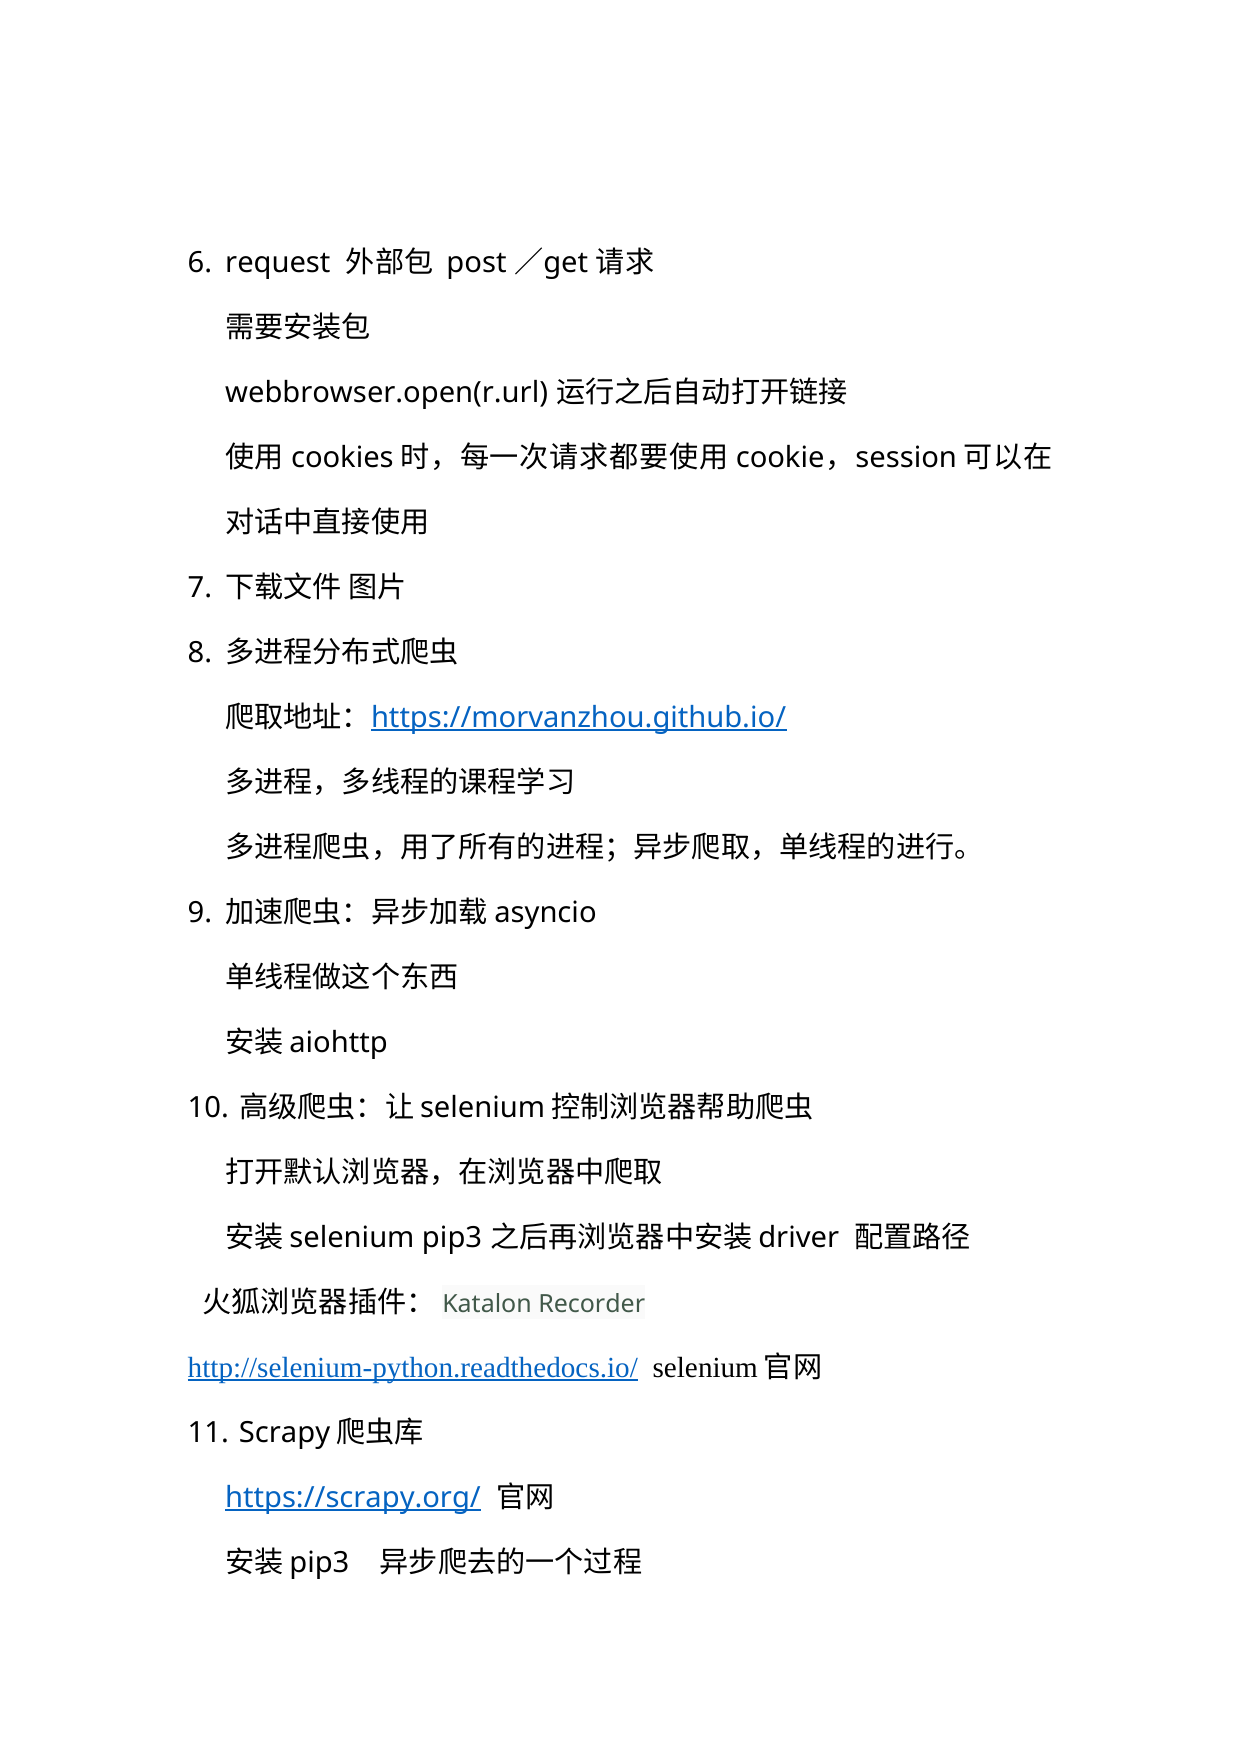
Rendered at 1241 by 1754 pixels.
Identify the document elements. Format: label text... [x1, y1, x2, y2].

list 安装selenium pip3 之后再浏览器中安装driver 配置路径 [225, 1202, 1053, 1267]
text http://selenium-python.readthedocs.io/ selenium官网 [187, 1332, 1053, 1397]
list 多进程，多线程的课程学习 [225, 747, 1053, 812]
list 多进程爬虫，用了所有的进程；异步爬取，单线程的进行。 [225, 812, 1053, 877]
list webbrowser.open(r.url) 运行之后自动打开链接 [225, 357, 1053, 422]
list https://scrapy.org/ 官网 [225, 1462, 1053, 1527]
list request 外部包 post ／get 请求 [187, 227, 1053, 292]
list Scrapy爬虫库 [187, 1397, 1053, 1462]
text 火狐浏览器插件： Katalon Recorder [187, 1267, 1053, 1332]
list 多进程分布式爬虫 [187, 617, 1053, 682]
list 打开默认浏览器，在浏览器中爬取 [225, 1137, 1053, 1202]
list 安装aiohttp [225, 1007, 1053, 1072]
list 单线程做这个东西 [225, 942, 1053, 1007]
list 安装pip3 异步爬去的一个过程 [225, 1527, 1053, 1592]
list 爬取地址：https://morvanzhou.github.io/ [225, 682, 1053, 747]
list 下载文件 图片 [187, 552, 1053, 617]
list 加速爬虫：异步加载 asyncio [187, 877, 1053, 942]
list 使用cookies时，每一次请求都要使用cookie，session可以在对话中直接使用 [225, 422, 1053, 552]
list 高级爬虫：让selenium控制浏览器帮助爬虫 [187, 1072, 1053, 1137]
list 需要安装包 [225, 292, 1053, 357]
